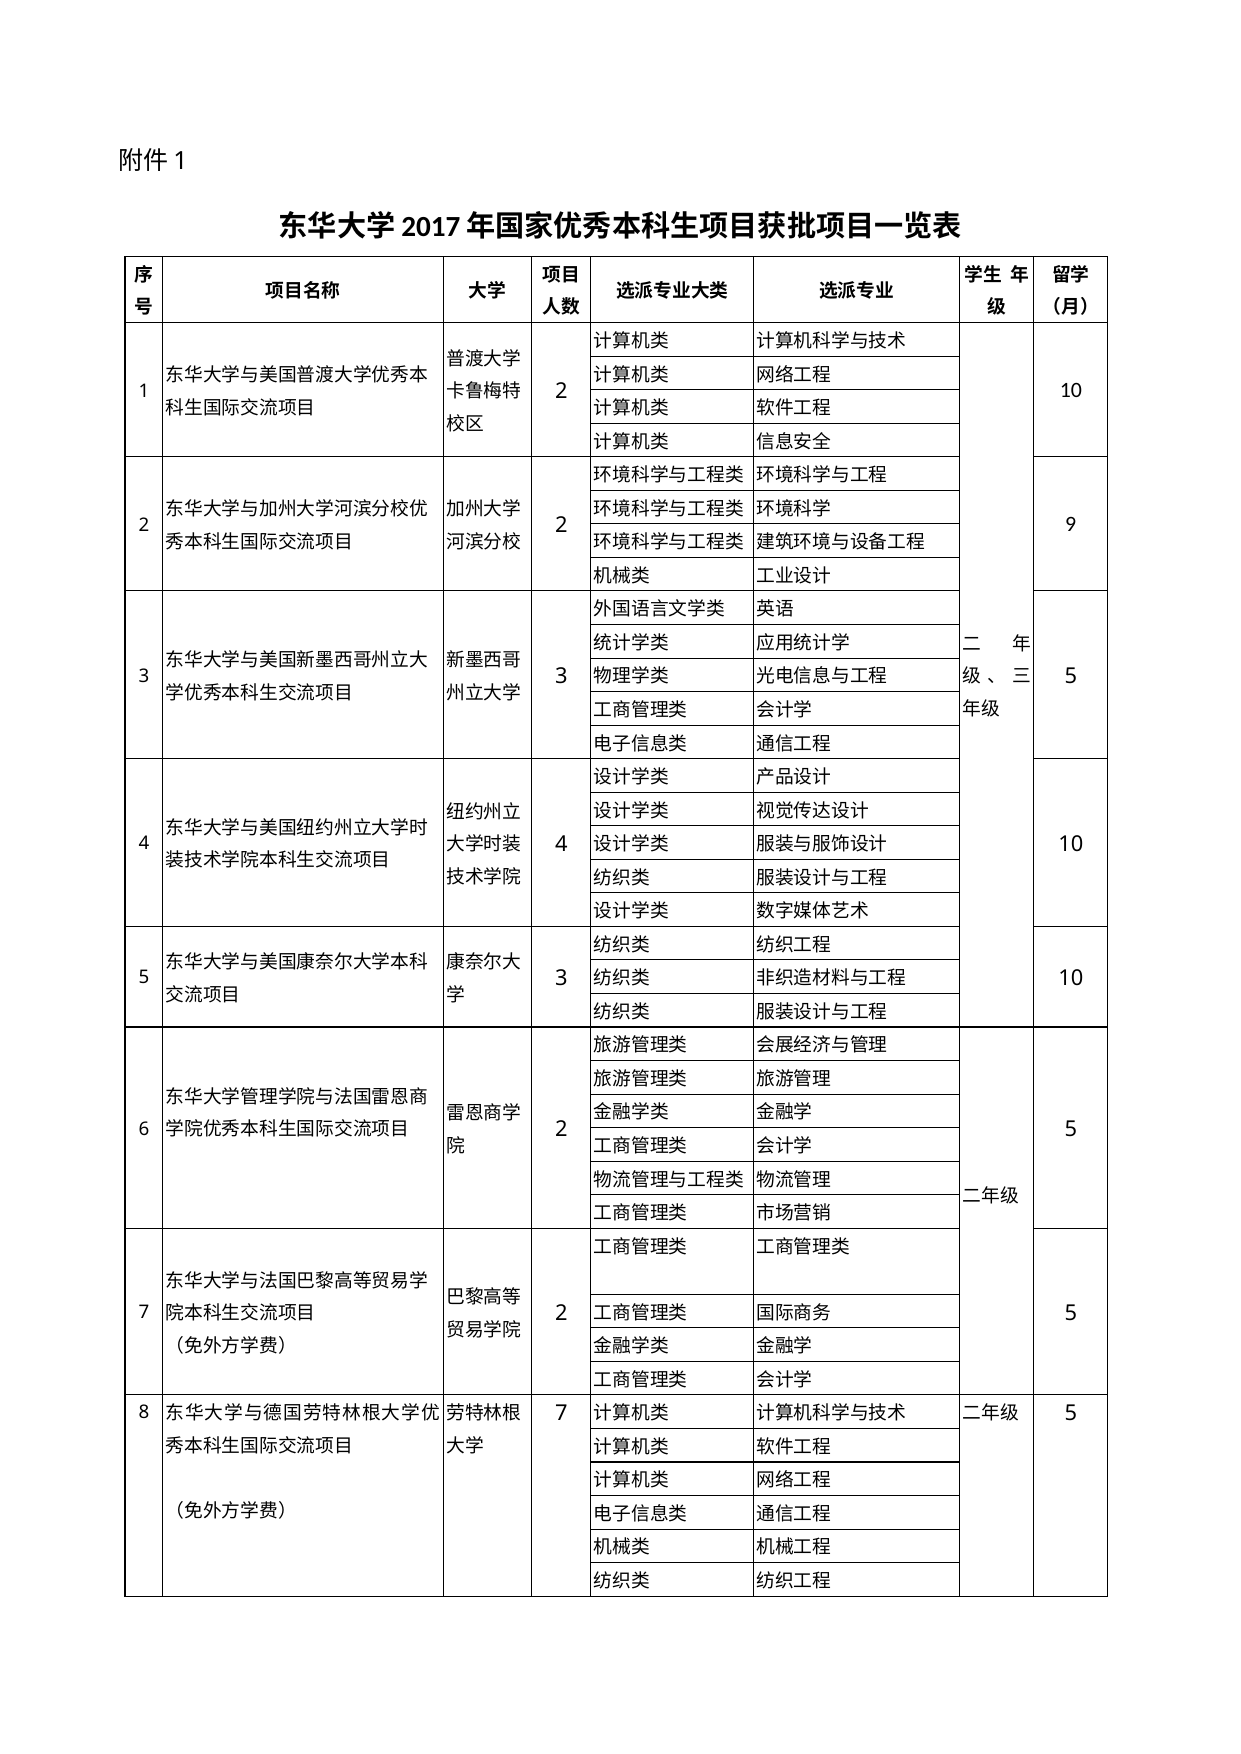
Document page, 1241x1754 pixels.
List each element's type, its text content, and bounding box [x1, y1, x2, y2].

table_cell 环境科学 [754, 491, 959, 523]
table_cell 金融学类 [591, 1095, 753, 1127]
table_cell 5 [1034, 1028, 1107, 1228]
table_cell 电子信息类 [591, 1496, 753, 1528]
table_cell 会计学 [754, 692, 959, 724]
table_cell 康奈尔大学 [444, 927, 531, 1026]
table_cell 网络工程 [754, 1463, 959, 1495]
table_cell 东华大学与美国康奈尔大学本科交流项目 [163, 927, 443, 1026]
table_cell 国际商务 [754, 1295, 959, 1327]
table_cell 计算机类 [591, 390, 753, 423]
table_cell 5 [1034, 1229, 1107, 1394]
table_cell 工商管理类 [591, 1128, 753, 1161]
table_cell 环境科学与工程类 [591, 524, 753, 557]
table_cell 3 [532, 927, 590, 1026]
table_cell 纺织类 [591, 860, 753, 892]
table_cell 非织造材料与工程 [754, 960, 959, 993]
table_cell 环境科学与工程类 [591, 491, 753, 523]
table_cell 金融学 [754, 1095, 959, 1127]
table_cell 2 [532, 323, 590, 456]
table_cell 东华大学与加州大学河滨分校优秀本科生国际交流项目 [163, 457, 443, 590]
table_cell 劳特林根大学 [444, 1395, 531, 1596]
table_cell 二年级 [960, 1028, 1033, 1394]
table_cell 计算机类 [591, 1463, 753, 1495]
text 附件1 [118, 126, 1122, 191]
table_cell 纽约州立大学时装技术学院 [444, 759, 531, 926]
table_cell 英语 [754, 591, 959, 624]
table_cell 3 [126, 591, 162, 758]
table_cell 计算机类 [591, 1429, 753, 1461]
table_header 大学 [444, 257, 531, 322]
table_header 选派专业 [754, 257, 959, 322]
table_cell 5 [1034, 1395, 1107, 1596]
table_cell 工商管理类 [591, 692, 753, 724]
table_cell 统计学类 [591, 625, 753, 657]
table_cell 普渡大学卡鲁梅特校区 [444, 323, 531, 456]
table_cell 设计学类 [591, 893, 753, 926]
table_cell 工业设计 [754, 558, 959, 590]
table_cell 外国语言文学类 [591, 591, 753, 624]
table_cell 物流管理与工程类 [591, 1162, 753, 1194]
table_cell 二年级 [960, 1395, 1033, 1596]
table_cell 应用统计学 [754, 625, 959, 657]
table_cell 环境科学与工程类 [591, 457, 753, 490]
table_cell 2 [532, 1028, 590, 1228]
table_cell 工商管理类 [591, 1295, 753, 1327]
table_cell 会计学 [754, 1128, 959, 1161]
table_cell 计算机类 [591, 323, 753, 356]
table_cell 物流管理 [754, 1162, 959, 1194]
table_cell 数字媒体艺术 [754, 893, 959, 926]
table_cell 工商管理类 [754, 1229, 959, 1294]
text 东华大学2017年国家优秀本科生项目获批项目一览表 [118, 191, 1122, 256]
table_cell 5 [1034, 591, 1107, 758]
table_cell 10 [1034, 759, 1107, 926]
table_cell 会展经济与管理 [754, 1028, 959, 1060]
table_cell 1 [126, 323, 162, 456]
table_cell 计算机科学与技术 [754, 1395, 959, 1428]
table_header 项目名称 [163, 257, 443, 322]
table_cell 东华大学与法国巴黎高等贸易学院本科生交流项目 （免外方学费） [163, 1229, 443, 1394]
table_cell 通信工程 [754, 1496, 959, 1528]
table_cell 计算机类 [591, 424, 753, 456]
table_cell 机械类 [591, 1530, 753, 1562]
table_cell 8 [126, 1395, 162, 1596]
table_header 学生 年级 [960, 257, 1033, 322]
table_cell 旅游管理类 [591, 1028, 753, 1060]
table_header 留学（月） [1034, 257, 1107, 322]
table_cell 旅游管理类 [591, 1061, 753, 1093]
table_cell 旅游管理 [754, 1061, 959, 1093]
table_cell 新墨西哥州立大学 [444, 591, 531, 758]
table_cell 3 [532, 591, 590, 758]
table_cell 纺织类 [591, 927, 753, 959]
table_cell 建筑环境与设备工程 [754, 524, 959, 557]
table_cell 信息安全 [754, 424, 959, 456]
table_cell 服装与服饰设计 [754, 826, 959, 859]
table_cell 环境科学与工程 [754, 457, 959, 490]
table_cell 纺织类 [591, 994, 753, 1026]
table_cell 服装设计与工程 [754, 860, 959, 892]
table_cell 网络工程 [754, 357, 959, 389]
table_cell 二年级、三年级 [960, 323, 1033, 1026]
table_cell 9 [1034, 457, 1107, 590]
table_cell 工商管理类 [591, 1229, 753, 1294]
table_cell 视觉传达设计 [754, 793, 959, 825]
table_cell 电子信息类 [591, 726, 753, 758]
table_cell 加州大学河滨分校 [444, 457, 531, 590]
table_cell 光电信息与工程 [754, 659, 959, 691]
table_cell 雷恩商学院 [444, 1028, 531, 1228]
table_cell 纺织工程 [754, 927, 959, 959]
table_header 项目人数 [532, 257, 590, 322]
table_cell 纺织类 [591, 960, 753, 993]
table_cell 金融学类 [591, 1328, 753, 1361]
table_cell 纺织工程 [754, 1563, 959, 1596]
table_cell 物理学类 [591, 659, 753, 691]
table_cell 东华大学与美国新墨西哥州立大学优秀本科生交流项目 [163, 591, 443, 758]
table_cell 机械工程 [754, 1530, 959, 1562]
table_cell 4 [532, 759, 590, 926]
table_cell 7 [532, 1395, 590, 1596]
table_cell 机械类 [591, 558, 753, 590]
table_cell 2 [126, 457, 162, 590]
table_cell 通信工程 [754, 726, 959, 758]
table_cell 软件工程 [754, 1429, 959, 1461]
table_cell 设计学类 [591, 793, 753, 825]
table_cell 2 [532, 457, 590, 590]
table_cell 设计学类 [591, 759, 753, 792]
table_cell 2 [532, 1229, 590, 1394]
table_cell 软件工程 [754, 390, 959, 423]
table_cell 纺织类 [591, 1563, 753, 1596]
table_cell 东华大学与美国普渡大学优秀本科生国际交流项目 [163, 323, 443, 456]
table_cell 产品设计 [754, 759, 959, 792]
table_cell 工商管理类 [591, 1362, 753, 1394]
table_header 序号 [126, 257, 162, 322]
table_cell 10 [1034, 323, 1107, 456]
table_cell 市场营销 [754, 1195, 959, 1228]
table_cell 东华大学与美国纽约州立大学时装技术学院本科生交流项目 [163, 759, 443, 926]
table_cell 金融学 [754, 1328, 959, 1361]
table_cell 计算机类 [591, 1395, 753, 1428]
table_cell 7 [126, 1229, 162, 1394]
table_cell 巴黎高等贸易学院 [444, 1229, 531, 1394]
table_cell 东华大学与德国劳特林根大学优秀本科生国际交流项目 （免外方学费） [163, 1395, 443, 1596]
table_cell 工商管理类 [591, 1195, 753, 1228]
table_cell 服装设计与工程 [754, 994, 959, 1026]
table_cell 东华大学管理学院与法国雷恩商学院优秀本科生国际交流项目 [163, 1028, 443, 1228]
table_cell 设计学类 [591, 826, 753, 859]
table_cell 6 [126, 1028, 162, 1228]
table_cell 计算机科学与技术 [754, 323, 959, 356]
table_cell 5 [126, 927, 162, 1026]
table_cell 会计学 [754, 1362, 959, 1394]
table_cell 4 [126, 759, 162, 926]
table_header 选派专业大类 [591, 257, 753, 322]
table_cell 10 [1034, 927, 1107, 1026]
table_cell 计算机类 [591, 357, 753, 389]
